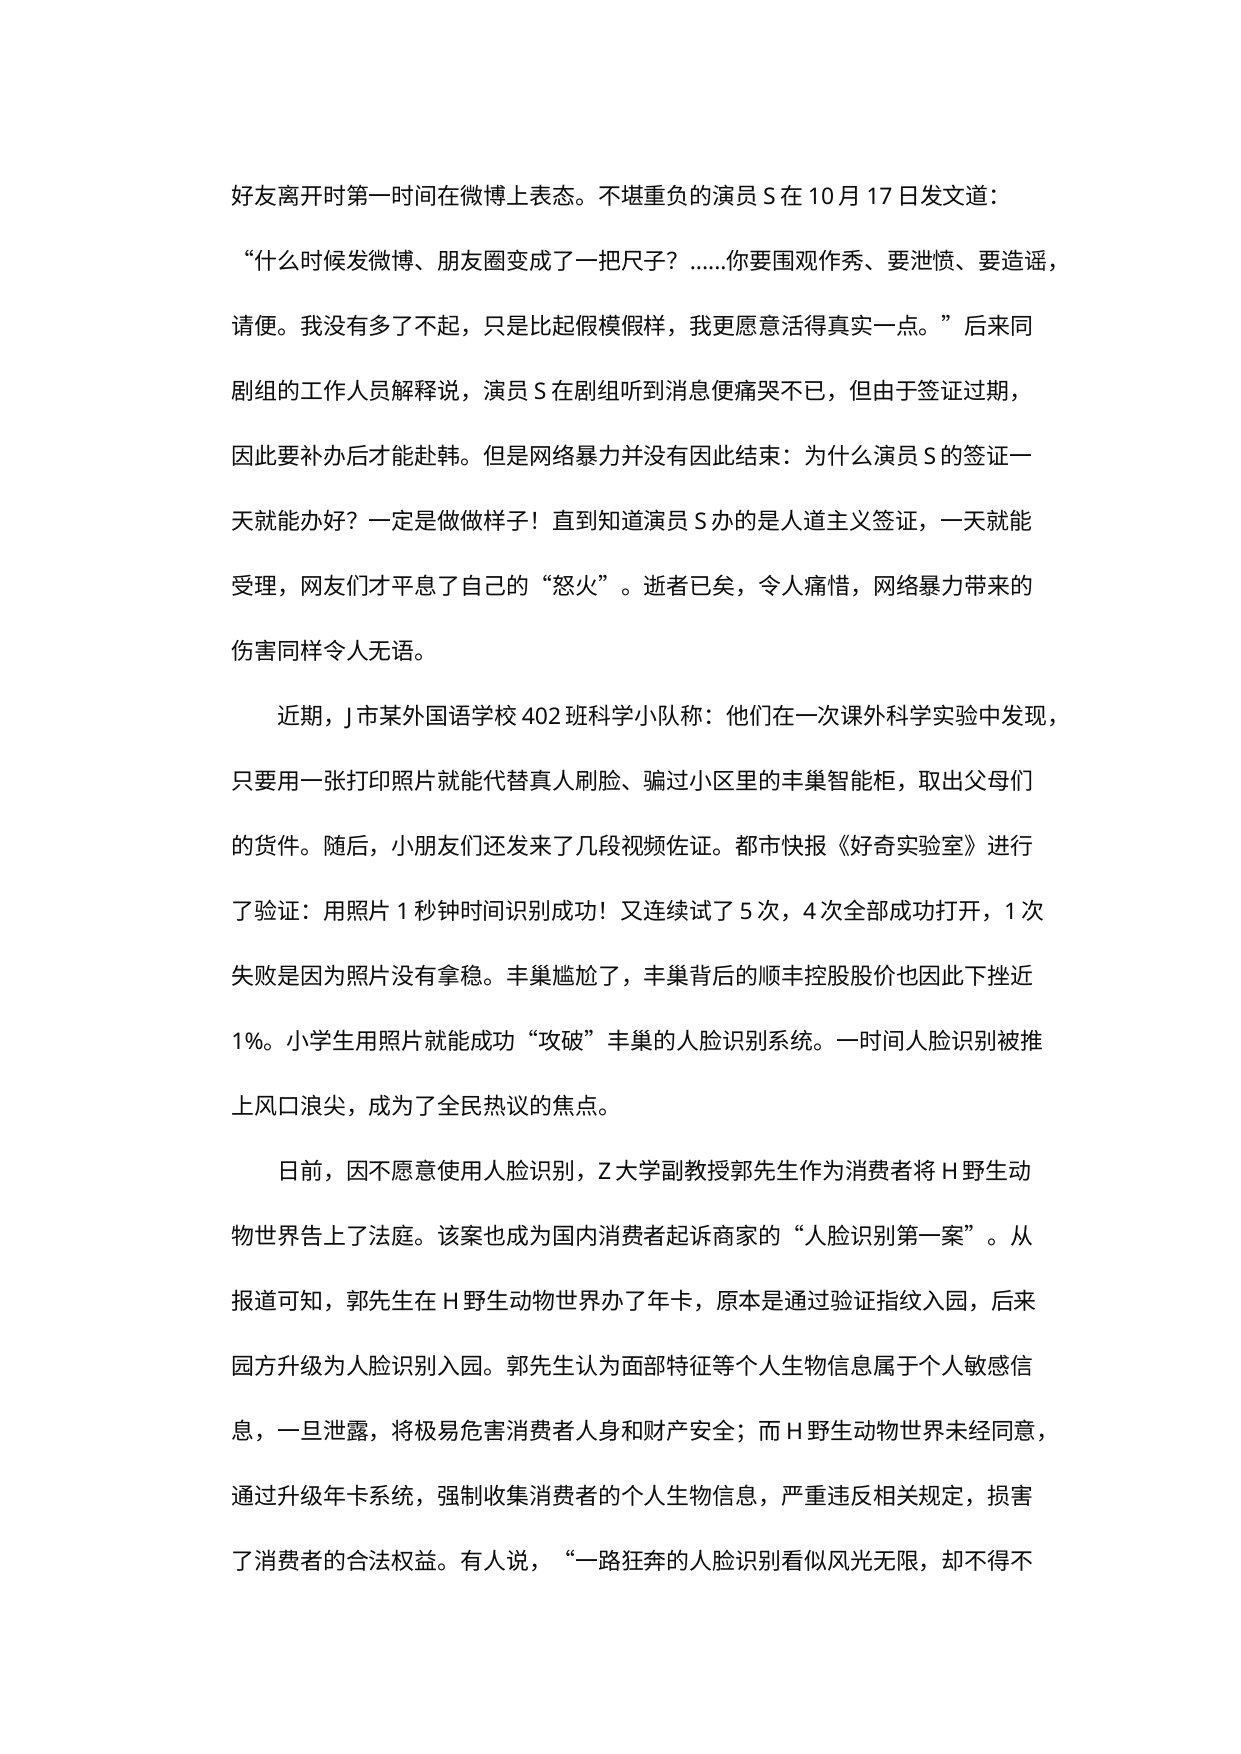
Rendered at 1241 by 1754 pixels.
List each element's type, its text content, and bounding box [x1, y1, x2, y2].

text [231, 1137, 1053, 1592]
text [231, 162, 1053, 682]
text 近期，J市某外国语学校402班科学小队称：他们在一次课外科学实验中发现，只要用一张打印照片就能代替真人刷脸、骗过小区里的丰巢智能柜，取出父母们的货件。随后，小朋友们还发来了几段视频佐证。都市快报《好奇实验室》进行了验证：用照片1秒钟时间识别成功！又连续试了5次，4次全部成功打开，1次失败是因为照片没有拿稳。丰巢尴尬了，丰巢背后的顺丰控股股价也因此下挫近1%。小学生用照片就能成功“攻破”丰巢的人脸识别系统。一时间人脸识别被推上风口浪尖，成为了全民热议的焦点。 [231, 682, 1053, 1137]
